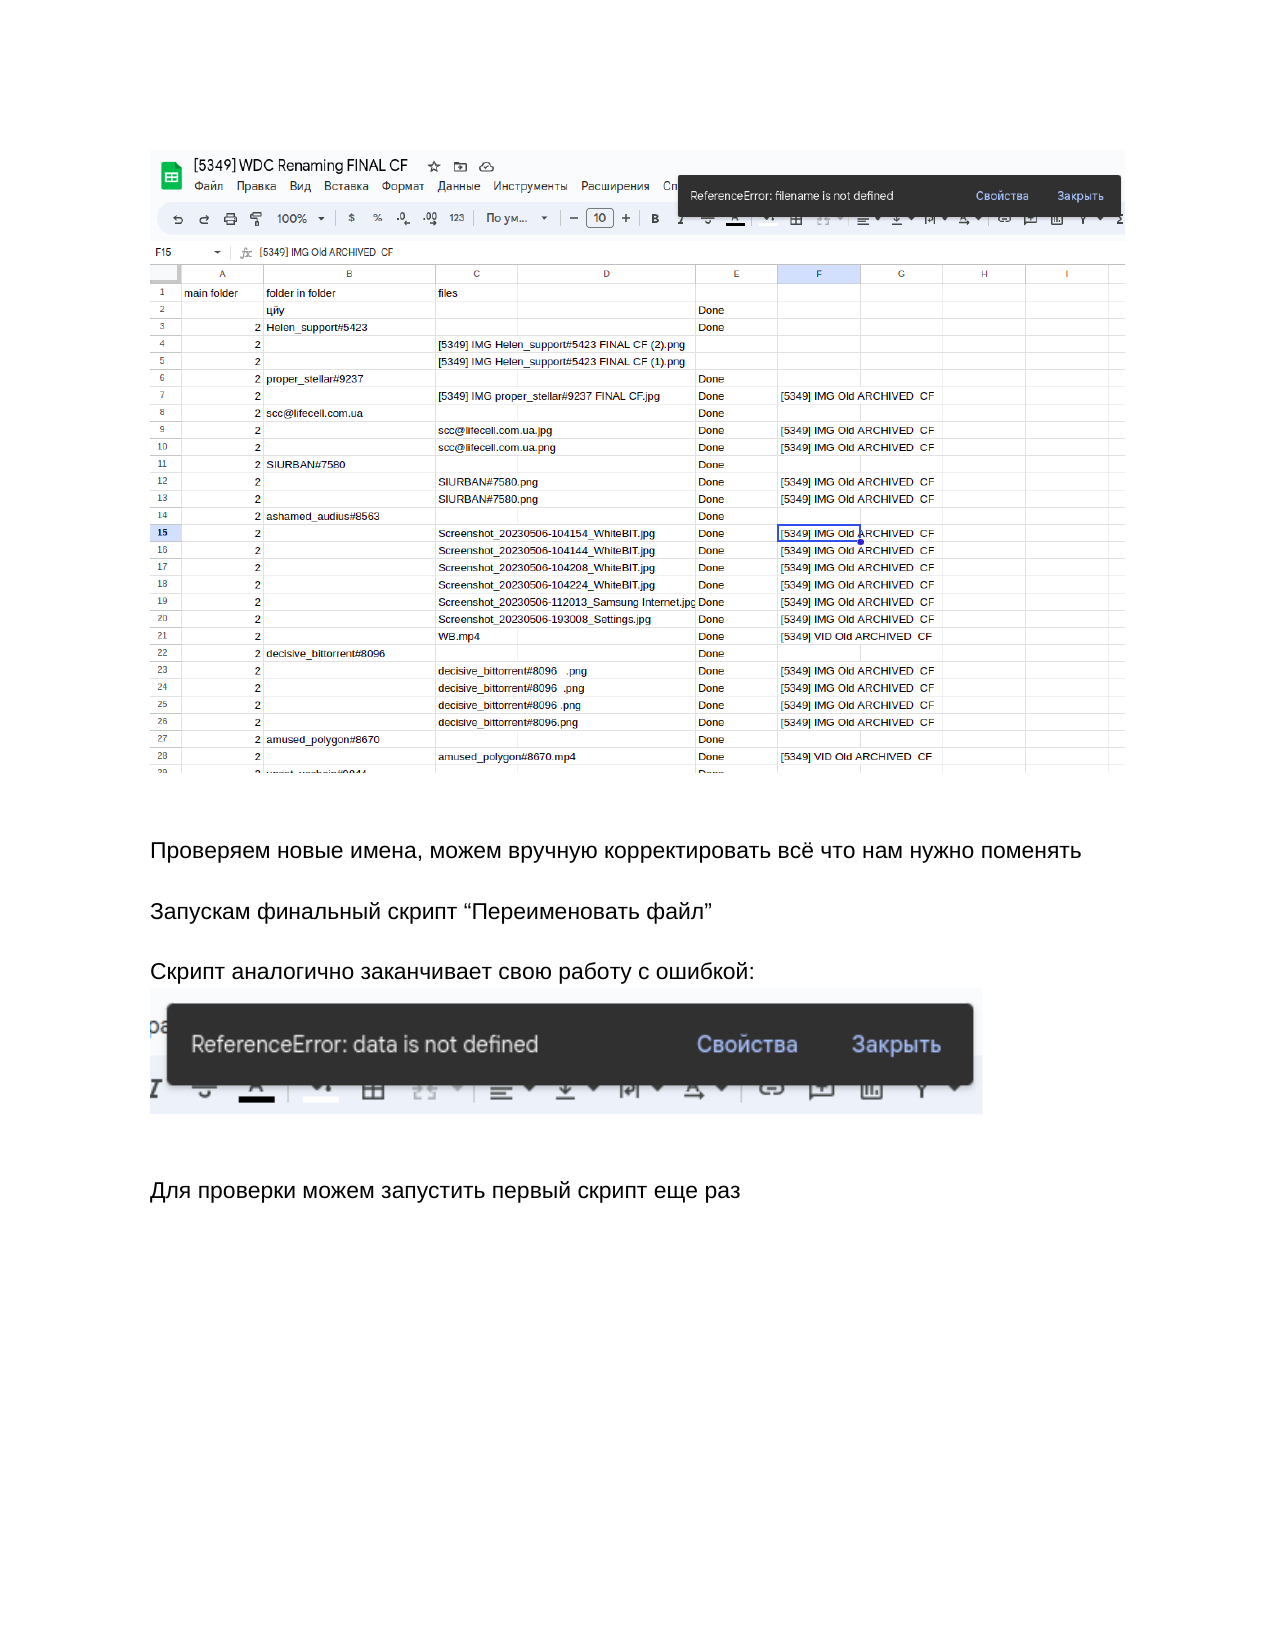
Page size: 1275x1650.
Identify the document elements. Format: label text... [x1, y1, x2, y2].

text Проверяем новые имена, можем вручную корректировать всё что нам нужно поменять [150, 837, 1125, 894]
picture [150, 988, 983, 1114]
picture [150, 150, 1125, 773]
text Запускам финальный скрипт “Переименовать файл” [150, 898, 1125, 924]
text Для проверки можем запустить первый скрипт еще раз [150, 1177, 1125, 1204]
text Скрипт аналогично заканчивает свою работу с ошибкой: [150, 958, 1125, 984]
